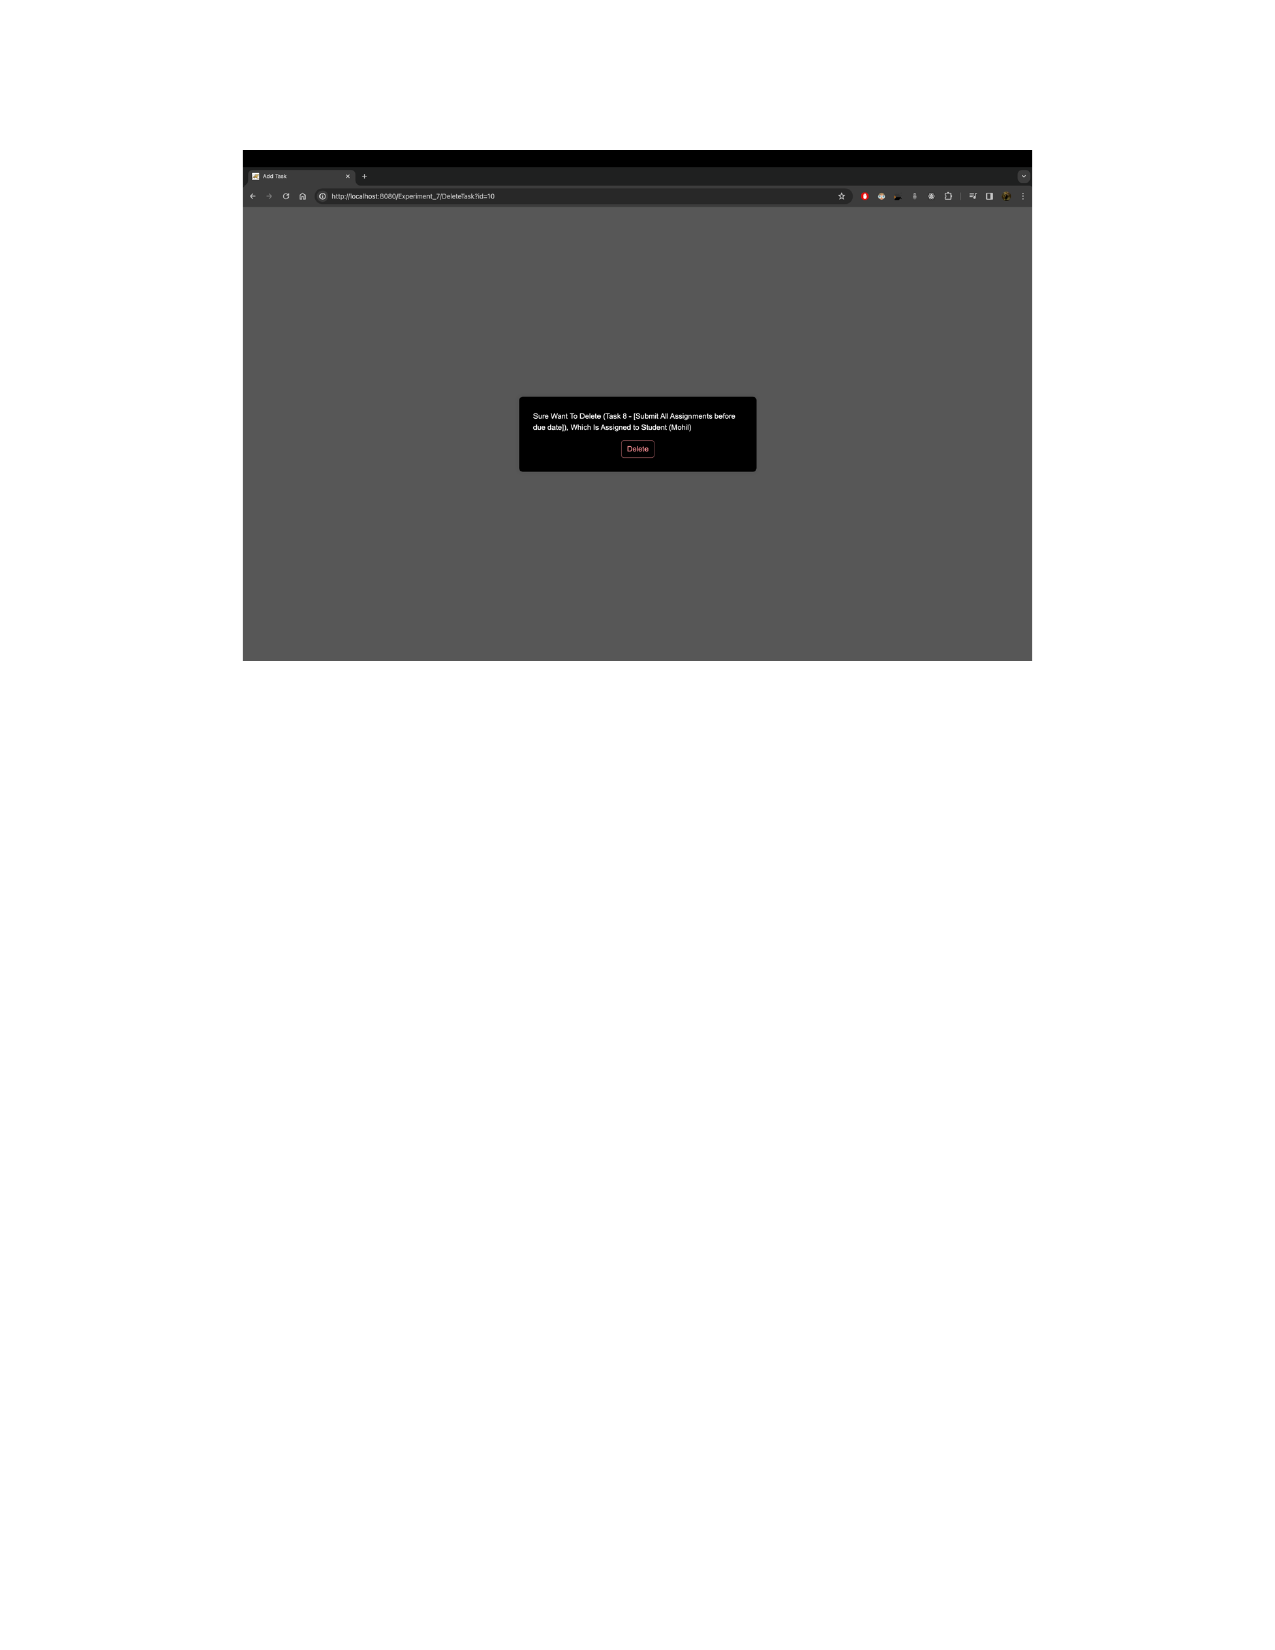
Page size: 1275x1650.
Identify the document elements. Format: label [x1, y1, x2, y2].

picture [242, 150, 1033, 661]
